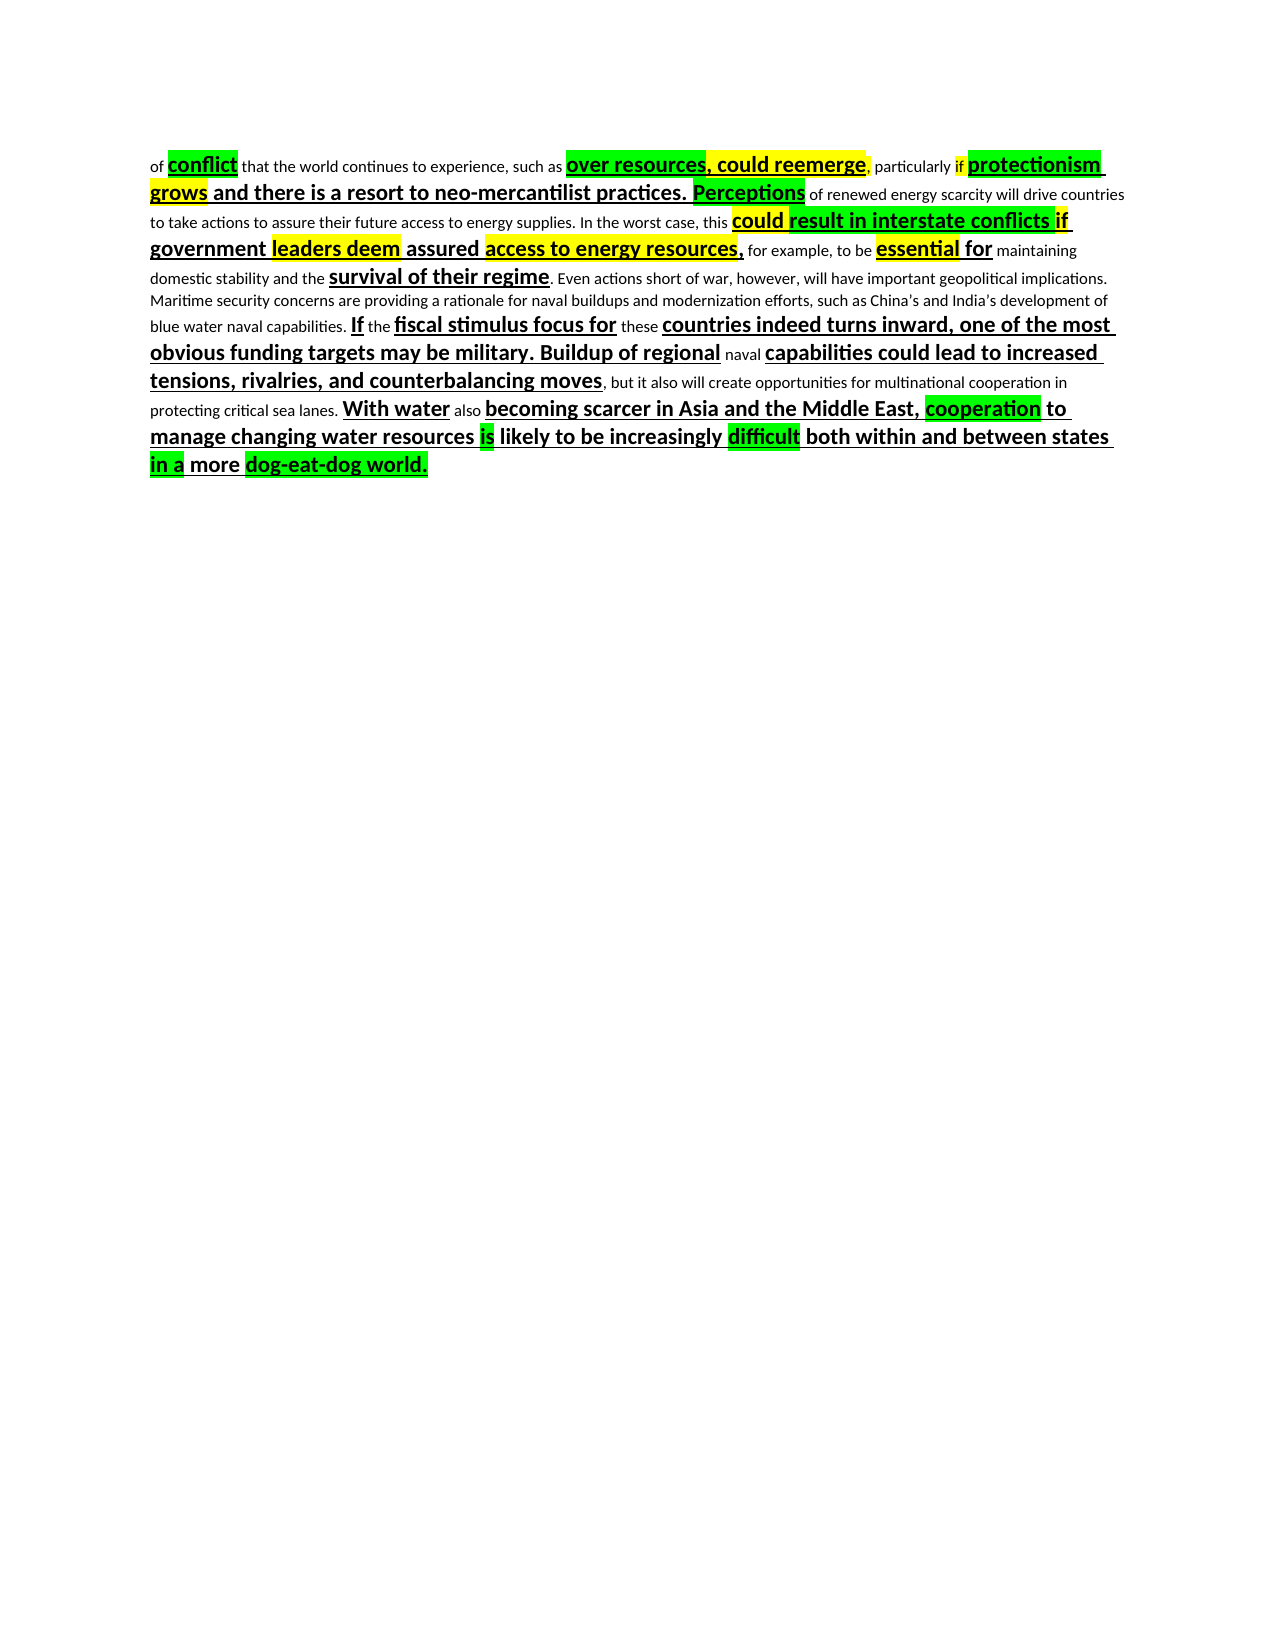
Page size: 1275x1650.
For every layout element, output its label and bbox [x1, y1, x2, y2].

text [150, 150, 1125, 478]
